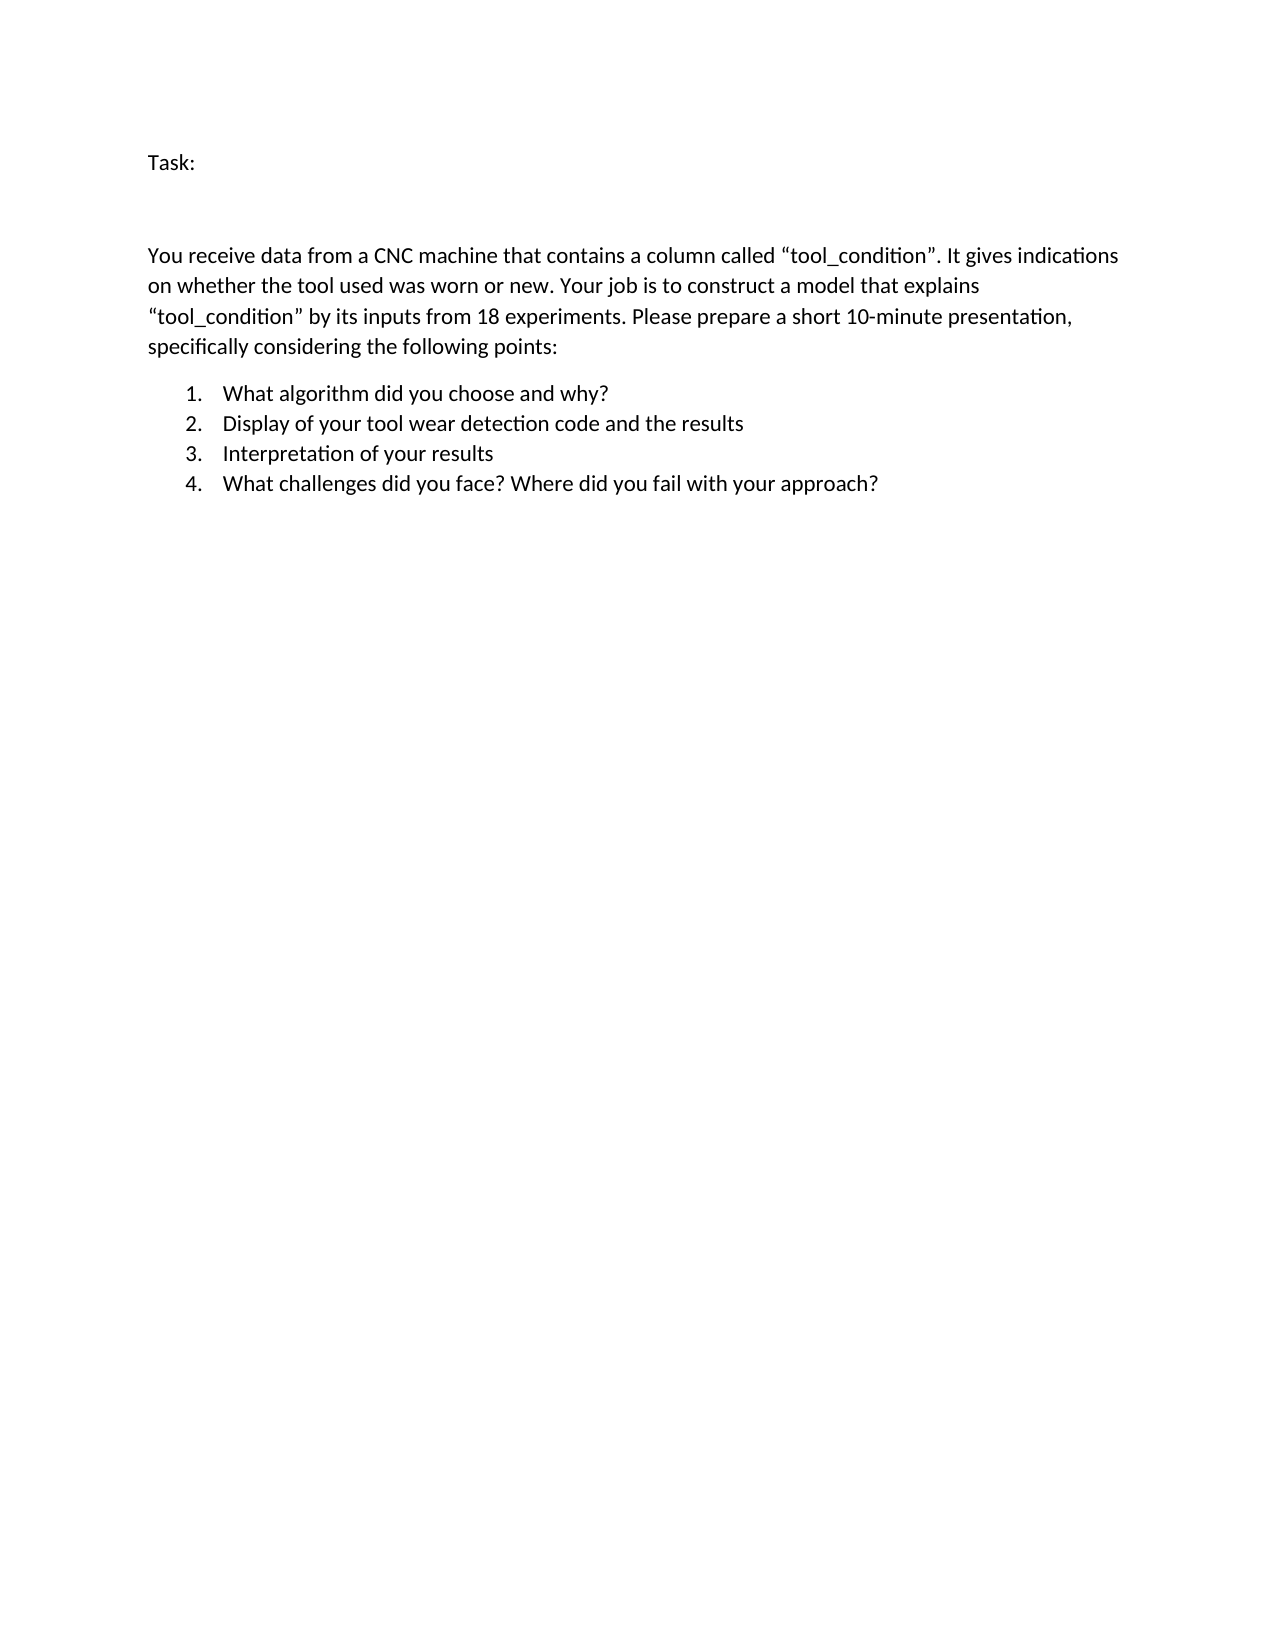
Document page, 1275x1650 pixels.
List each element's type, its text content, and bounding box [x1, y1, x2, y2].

text Task: [148, 148, 1127, 176]
list What challenges did you face? Where did you fail with your approach? [185, 469, 1127, 497]
list Display of your tool wear detection code and the results [185, 409, 1127, 437]
list What algorithm did you choose and why? [185, 379, 1127, 407]
list Interpretation of your results [185, 439, 1127, 467]
text You receive data from a CNC machine that contains a column called “tool_condition”. It gives indications on whether the tool used was worn or new. Your job is to construct a model that explains “tool_condition” by its inputs from 18 experiments. Please prepare a short 10-minute presentation, specifically considering the following points: [148, 241, 1127, 360]
